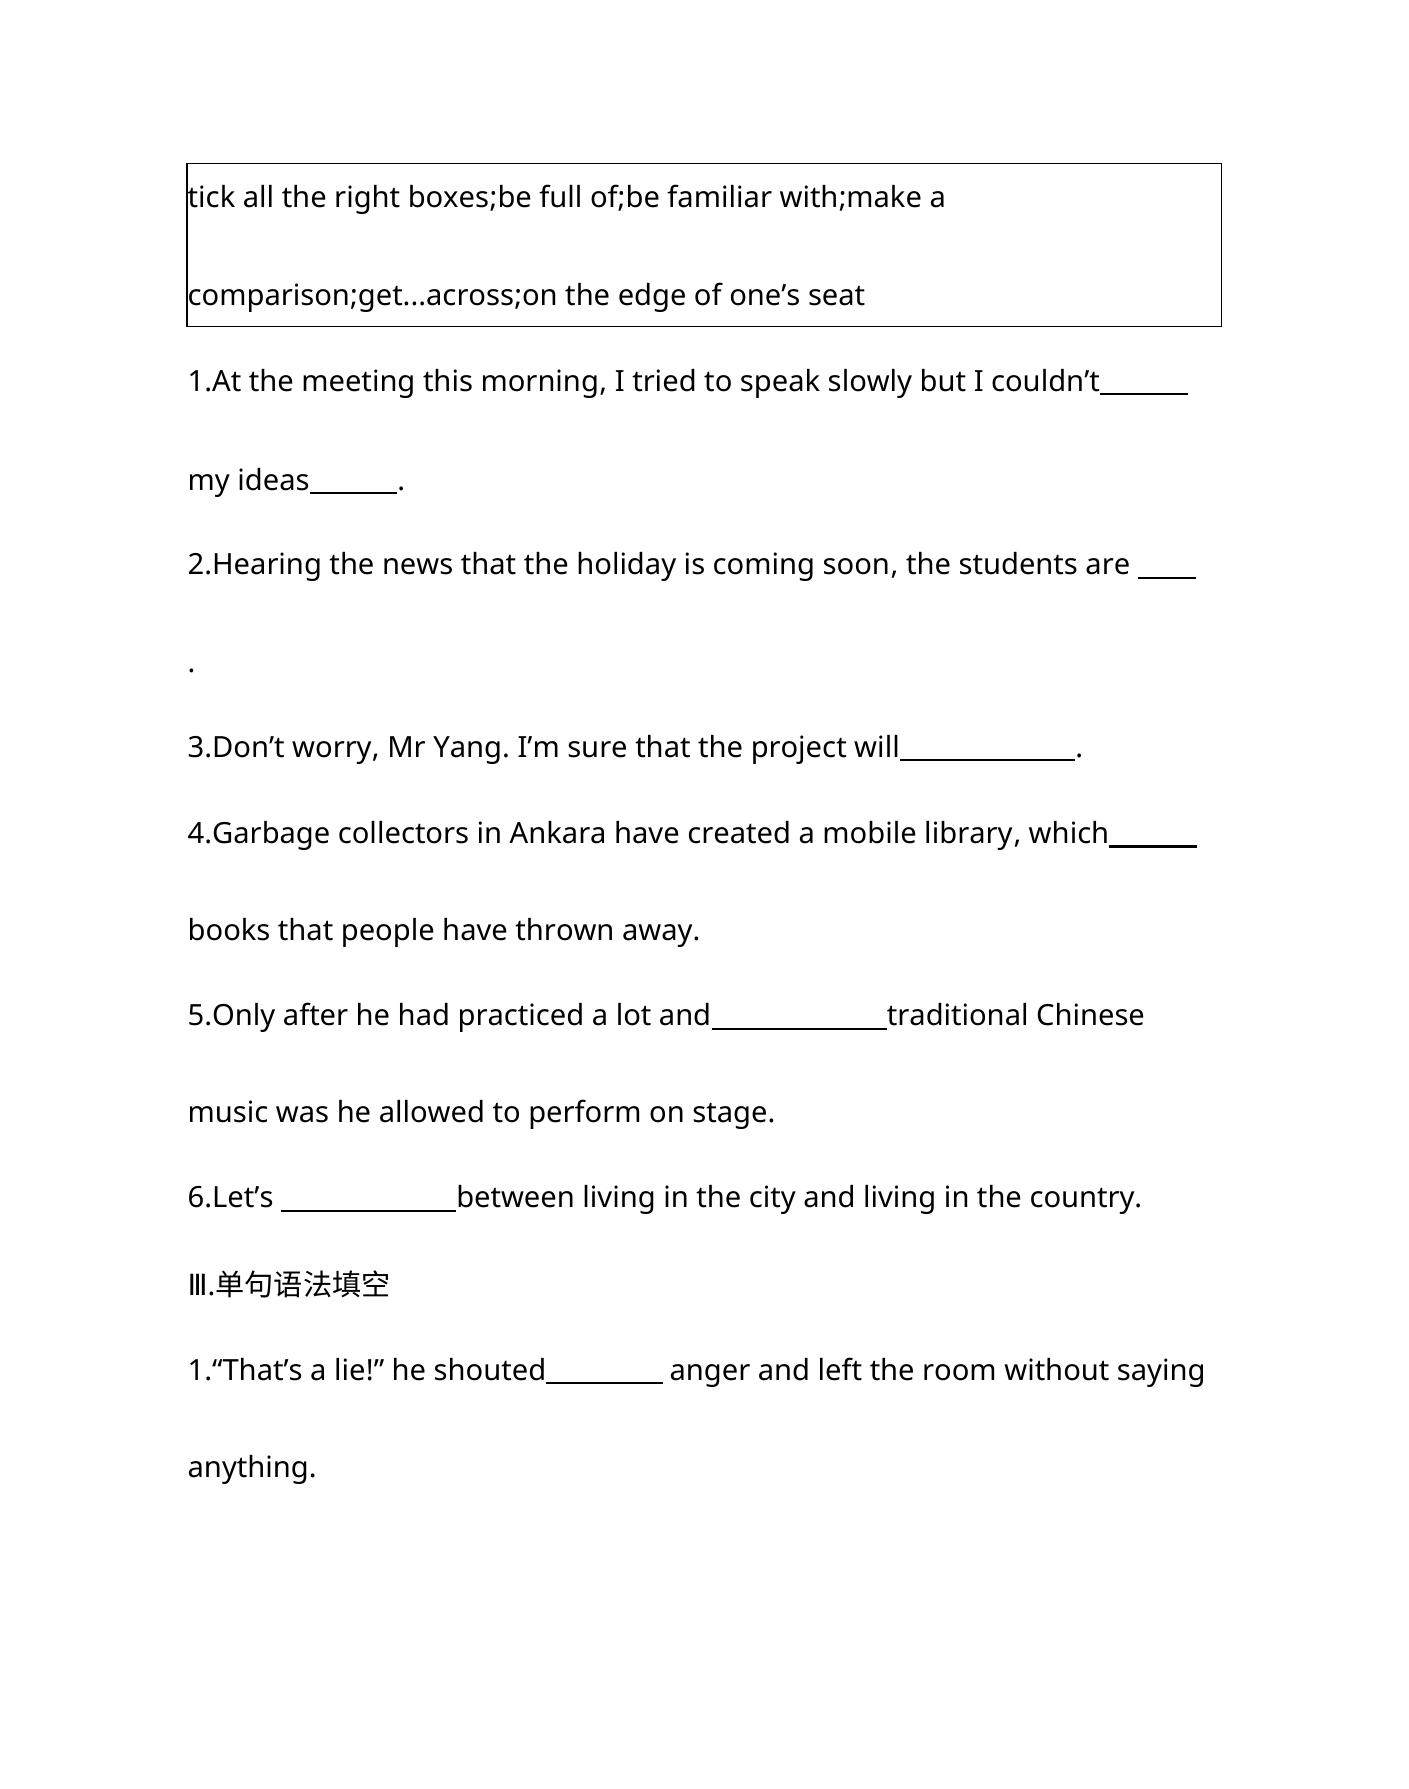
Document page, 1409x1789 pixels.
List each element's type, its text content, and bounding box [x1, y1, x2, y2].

text 1.At the meeting this morning, I tried to speak slowly but I couldn’t my ideas . [187, 347, 1221, 510]
text 4.Garbage collectors in Ankara have created a mobile library, which books that people have thrown away. [187, 799, 1221, 962]
text 5.Only after he had practiced a lot and traditional Chinese music was he allowed to perform on stage. [187, 982, 1221, 1144]
text 2.Hearing the news that the holiday is coming soon, the students are . [187, 531, 1221, 693]
text Ⅲ.单句语法填空 [187, 1250, 1221, 1315]
text 6.Let’s between living in the city and living in the country. [187, 1164, 1221, 1229]
text 1.“That’s a lie!” he shouted anger and left the room without saying anything. [187, 1336, 1221, 1499]
text tick all the right boxes;be full of;be familiar with;make a comparison;get...across;on the edge of one’s seat [188, 164, 1221, 326]
text 3.Don’t worry, Mr Yang. I’m sure that the project will . [187, 713, 1221, 778]
